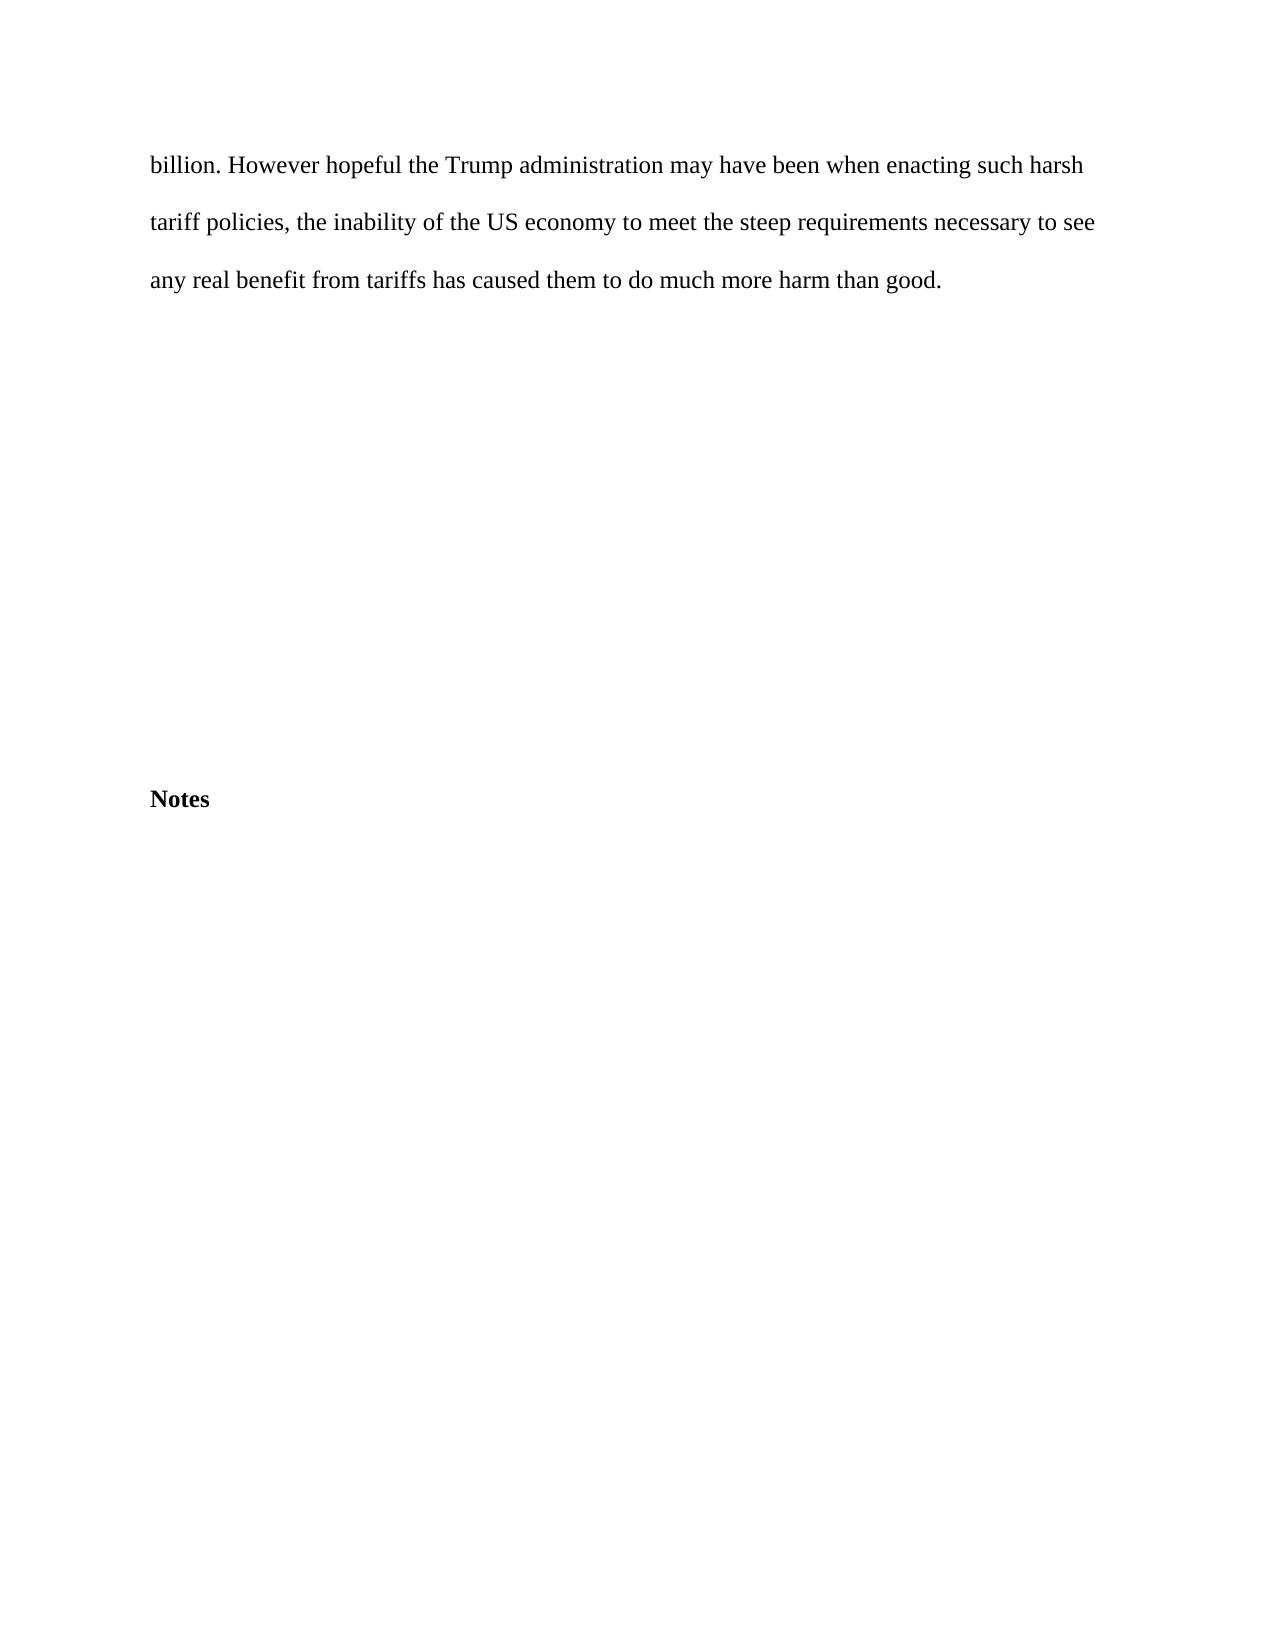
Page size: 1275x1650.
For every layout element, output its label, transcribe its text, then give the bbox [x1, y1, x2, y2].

text Notes [150, 784, 1125, 813]
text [150, 150, 1125, 294]
